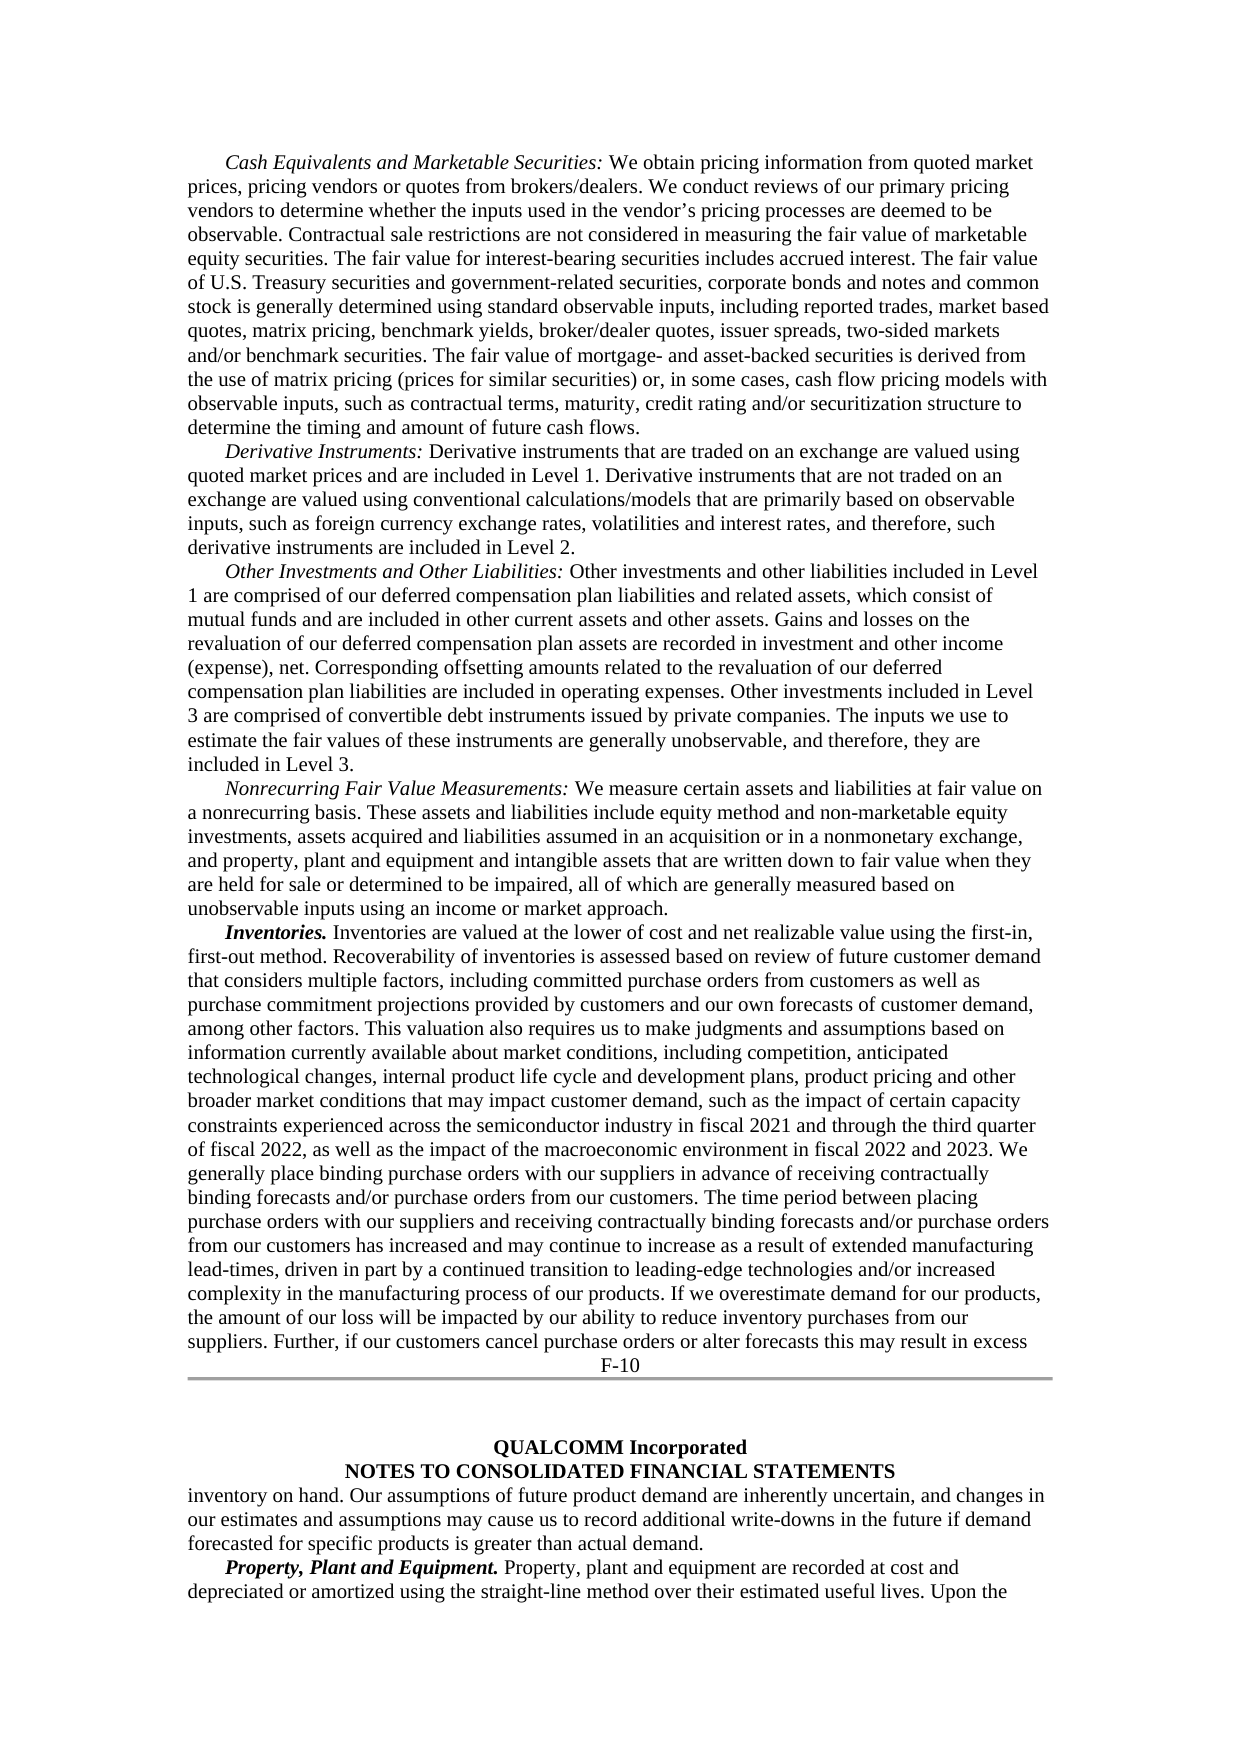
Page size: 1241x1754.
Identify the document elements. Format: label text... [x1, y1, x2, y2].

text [187, 1555, 1053, 1603]
text Cash Equivalents and Marketable Securities: We obtain pricing information from quoted market prices, pricing vendors or quotes from brokers/dealers. We conduct reviews of our primary pricing vendors to determine whether the inputs used in the vendor’s pricing processes are deemed to be observable. Contractual sale restrictions are not considered in measuring the fair value of marketable equity securities. The fair value for interest-bearing securities includes accrued interest. The fair value of U.S. Treasury securities and government-related securities, corporate bonds and notes and common stock is generally determined using standard observable inputs, including reported trades, market based quotes, matrix pricing, benchmark yields, broker/dealer quotes, issuer spreads, two-sided markets and/or benchmark securities. The fair value of mortgage- and asset-backed securities is derived from the use of matrix pricing (prices for similar securities) or, in some cases, cash flow pricing models with observable inputs, such as contractual terms, maturity, credit rating and/or securitization structure to determine the timing and amount of future cash flows. [187, 150, 1053, 439]
text Nonrecurring Fair Value Measurements: We measure certain assets and liabilities at fair value on a nonrecurring basis. These assets and liabilities include equity method and non-marketable equity investments, assets acquired and liabilities assumed in an acquisition or in a nonmonetary exchange, and property, plant and equipment and intangible assets that are written down to fair value when they are held for sale or determined to be impaired, all of which are generally measured based on unobservable inputs using an income or market approach. [187, 776, 1053, 920]
text inventory on hand. Our assumptions of future product demand are inherently uncertain, and changes in our estimates and assumptions may cause us to record additional write-downs in the future if demand forecasted for specific products is greater than actual demand. [187, 1483, 1053, 1555]
text Inventories. Inventories are valued at the lower of cost and net realizable value using the first-in, first-out method. Recoverability of inventories is assessed based on review of future customer demand that considers multiple factors, including committed purchase orders from customers as well as purchase commitment projections provided by customers and our own forecasts of customer demand, among other factors. This valuation also requires us to make judgments and assumptions based on information currently available about market conditions, including competition, anticipated technological changes, internal product life cycle and development plans, product pricing and other broader market conditions that may impact customer demand, such as the impact of certain capacity constraints experienced across the semiconductor industry in fiscal 2021 and through the third quarter of fiscal 2022, as well as the impact of the macroeconomic environment in fiscal 2022 and 2023. We generally place binding purchase orders with our suppliers in advance of receiving contractually binding forecasts and/or purchase orders from our customers. The time period between placing purchase orders with our suppliers and receiving contractually binding forecasts and/or purchase orders from our customers has increased and may continue to increase as a result of extended manufacturing lead-times, driven in part by a continued transition to leading-edge technologies and/or increased complexity in the manufacturing process of our products. If we overestimate demand for our products, the amount of our loss will be impacted by our ability to reduce inventory purchases from our suppliers. Further, if our customers cancel purchase orders or alter forecasts this may result in excess [187, 920, 1053, 1353]
text F-10 [187, 1353, 1053, 1377]
text QUALCOMM Incorporated [187, 1435, 1053, 1459]
text Derivative Instruments: Derivative instruments that are traded on an exchange are valued using quoted market prices and are included in Level 1. Derivative instruments that are not traded on an exchange are valued using conventional calculations/models that are primarily based on observable inputs, such as foreign currency exchange rates, volatilities and interest rates, and therefore, such derivative instruments are included in Level 2. [187, 439, 1053, 559]
text Other Investments and Other Liabilities: Other investments and other liabilities included in Level 1 are comprised of our deferred compensation plan liabilities and related assets, which consist of mutual funds and are included in other current assets and other assets. Gains and losses on the revaluation of our deferred compensation plan assets are recorded in investment and other income (expense), net. Corresponding offsetting amounts related to the revaluation of our deferred compensation plan liabilities are included in operating expenses. Other investments included in Level 3 are comprised of convertible debt instruments issued by private companies. The inputs we use to estimate the fair values of these instruments are generally unobservable, and therefore, they are included in Level 3. [187, 559, 1053, 776]
text NOTES TO CONSOLIDATED FINANCIAL STATEMENTS [187, 1459, 1053, 1483]
